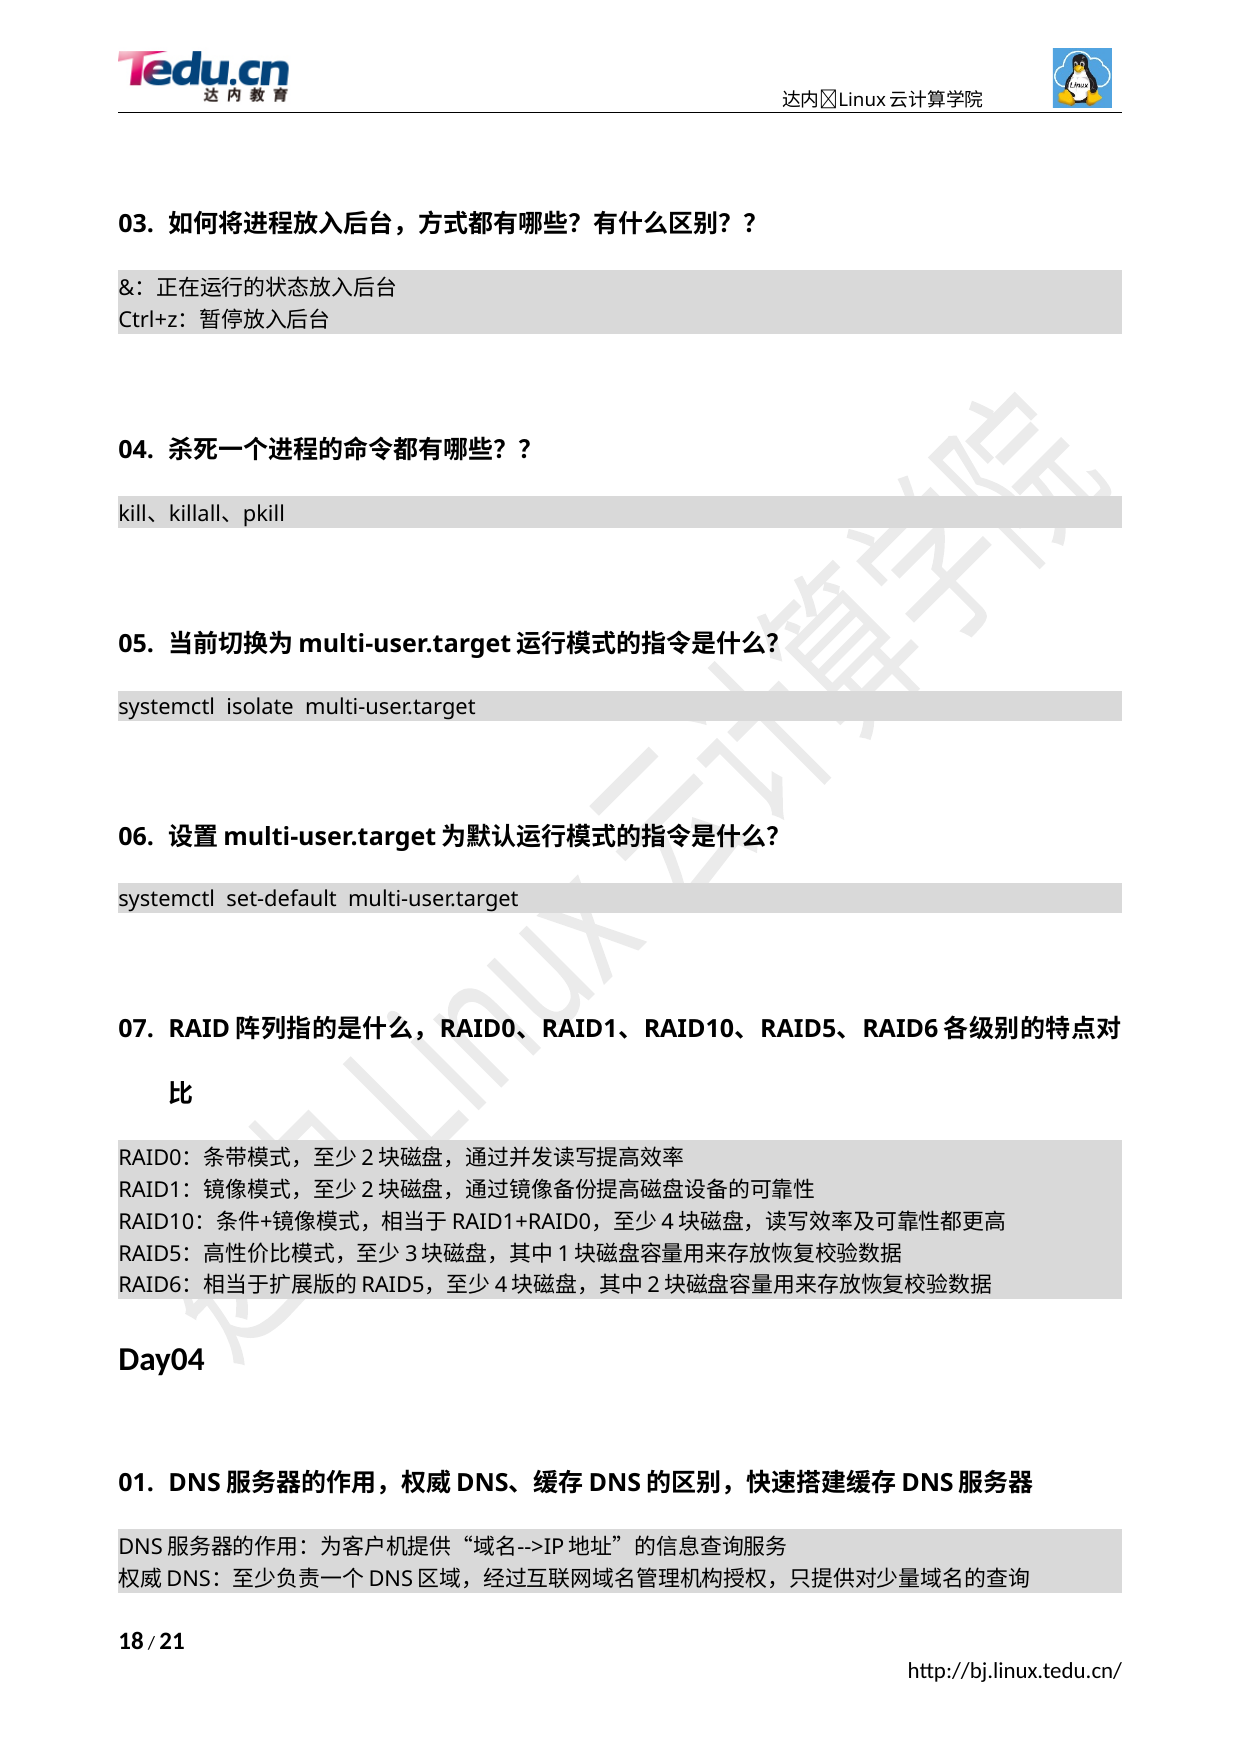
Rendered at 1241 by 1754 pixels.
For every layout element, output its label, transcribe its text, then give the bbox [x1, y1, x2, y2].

picture [1052, 48, 1112, 108]
subtitle Day04 [118, 1326, 1122, 1391]
text DNS服务器的作用：为客户机提供“域名-->IP地址”的信息查询服务 [118, 1529, 1122, 1561]
list 当前切换为multi-user.target运行模式的指令是什么？ [118, 609, 1122, 674]
text systemctl isolate multi-user.target [118, 691, 1122, 721]
list 如何将进程放入后台，方式都有哪些？有什么区别？？ [118, 189, 1122, 254]
text RAID0：条带模式，至少2块磁盘，通过并发读写提高效率 [118, 1140, 1122, 1172]
list 设置multi-user.target为默认运行模式的指令是什么？ [118, 802, 1122, 867]
text RAID5：高性价比模式，至少3块磁盘，其中1块磁盘容量用来存放恢复校验数据 [118, 1236, 1122, 1267]
picture [118, 47, 294, 107]
list DNS服务器的作用，权威DNS、缓存DNS的区别，快速搭建缓存DNS服务器 [118, 1448, 1122, 1513]
text RAID10：条件+镜像模式，相当于RAID1+RAID0，至少4块磁盘，读写效率及可靠性都更高 [118, 1204, 1122, 1236]
list RAID阵列指的是什么，RAID0、RAID1、RAID10、RAID5、RAID6各级别的特点对比 [118, 994, 1122, 1124]
text RAID6：相当于扩展版的RAID5，至少4块磁盘，其中2块磁盘容量用来存放恢复校验数据 [118, 1267, 1122, 1299]
text kill、killall、pkill [118, 496, 1122, 528]
text RAID1：镜像模式，至少2块磁盘，通过镜像备份提高磁盘设备的可靠性 [118, 1172, 1122, 1204]
text systemctl set-default multi-user.target [118, 883, 1122, 913]
text 权威DNS：至少负责一个DNS区域，经过互联网域名管理机构授权，只提供对少量域名的查询 [118, 1561, 1122, 1593]
list 杀死一个进程的命令都有哪些？？ [118, 415, 1122, 480]
text Ctrl+z：暂停放入后台 [118, 302, 1122, 334]
text &：正在运行的状态放入后台 [118, 270, 1122, 302]
